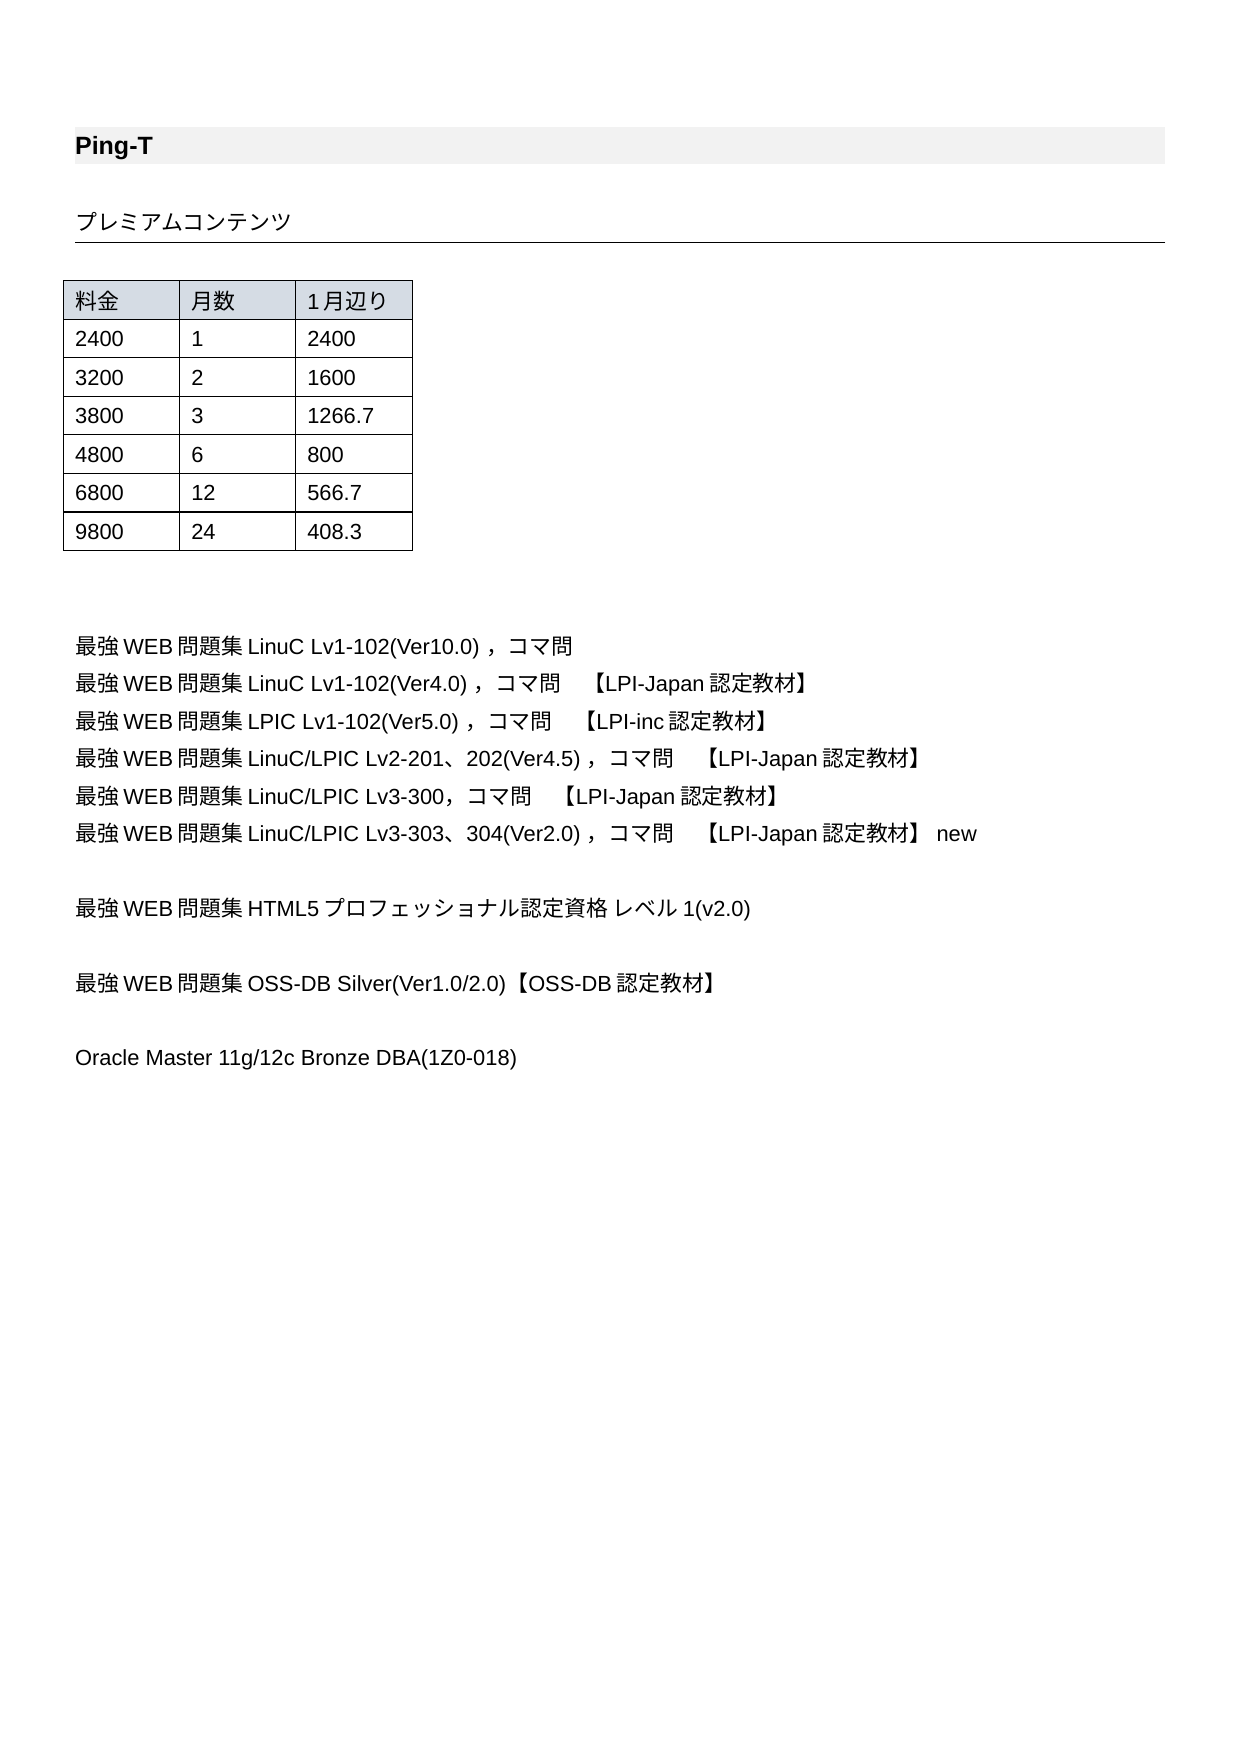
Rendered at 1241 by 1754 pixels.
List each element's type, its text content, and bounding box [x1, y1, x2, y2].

table_cell 1600 [296, 358, 412, 396]
text 最強WEB問題集LinuC/LPIC Lv3-303、304(Ver2.0) ，コマ問 【LPI-Japan認定教材】 new [75, 813, 1165, 851]
table_cell 24 [180, 513, 295, 550]
table_header 月数 [180, 281, 295, 319]
text 最強WEB問題集LinuC/LPIC Lv2-201、202(Ver4.5) ，コマ問 【LPI-Japan認定教材】 [75, 738, 1165, 776]
text 最強WEB問題集LinuC Lv1-102(Ver10.0) ，コマ問 [75, 626, 1165, 663]
table_header 料金 [64, 281, 179, 319]
table_cell 2 [180, 358, 295, 396]
table_cell 6 [180, 435, 295, 473]
table_cell 12 [180, 474, 295, 511]
table_cell 1266.7 [296, 397, 412, 434]
table_cell 6800 [64, 474, 179, 511]
subtitle Ping-T [75, 127, 1165, 164]
text 最強WEB問題集HTML5プロフェッショナル認定資格 レベル1(v2.0) [75, 888, 1165, 926]
table_cell 3 [180, 397, 295, 434]
table_cell 1 [180, 320, 295, 357]
subtitle プレミアムコンテンツ [75, 202, 1165, 242]
text 最強WEB問題集LinuC/LPIC Lv3-300，コマ問 【LPI-Japan認定教材】 [75, 776, 1165, 813]
table_cell 4800 [64, 435, 179, 473]
table_cell 800 [296, 435, 412, 473]
text Oracle Master 11g/12c Bronze DBA(1Z0-018) [75, 1038, 1165, 1076]
table_cell 408.3 [296, 513, 412, 550]
text 最強WEB問題集LinuC Lv1-102(Ver4.0) ，コマ問 【LPI-Japan認定教材】 [75, 663, 1165, 701]
text 最強WEB問題集OSS-DB Silver(Ver1.0/2.0)【OSS-DB認定教材】 [75, 963, 1165, 1001]
table_cell 3800 [64, 397, 179, 434]
table_cell 566.7 [296, 474, 412, 511]
table_cell 9800 [64, 513, 179, 550]
text 最強WEB問題集LPIC Lv1-102(Ver5.0) ，コマ問 【LPI-inc認定教材】 [75, 701, 1165, 738]
table_header 1月辺り [296, 281, 412, 319]
table_cell 3200 [64, 358, 179, 396]
table_cell 2400 [64, 320, 179, 357]
table_cell 2400 [296, 320, 412, 357]
